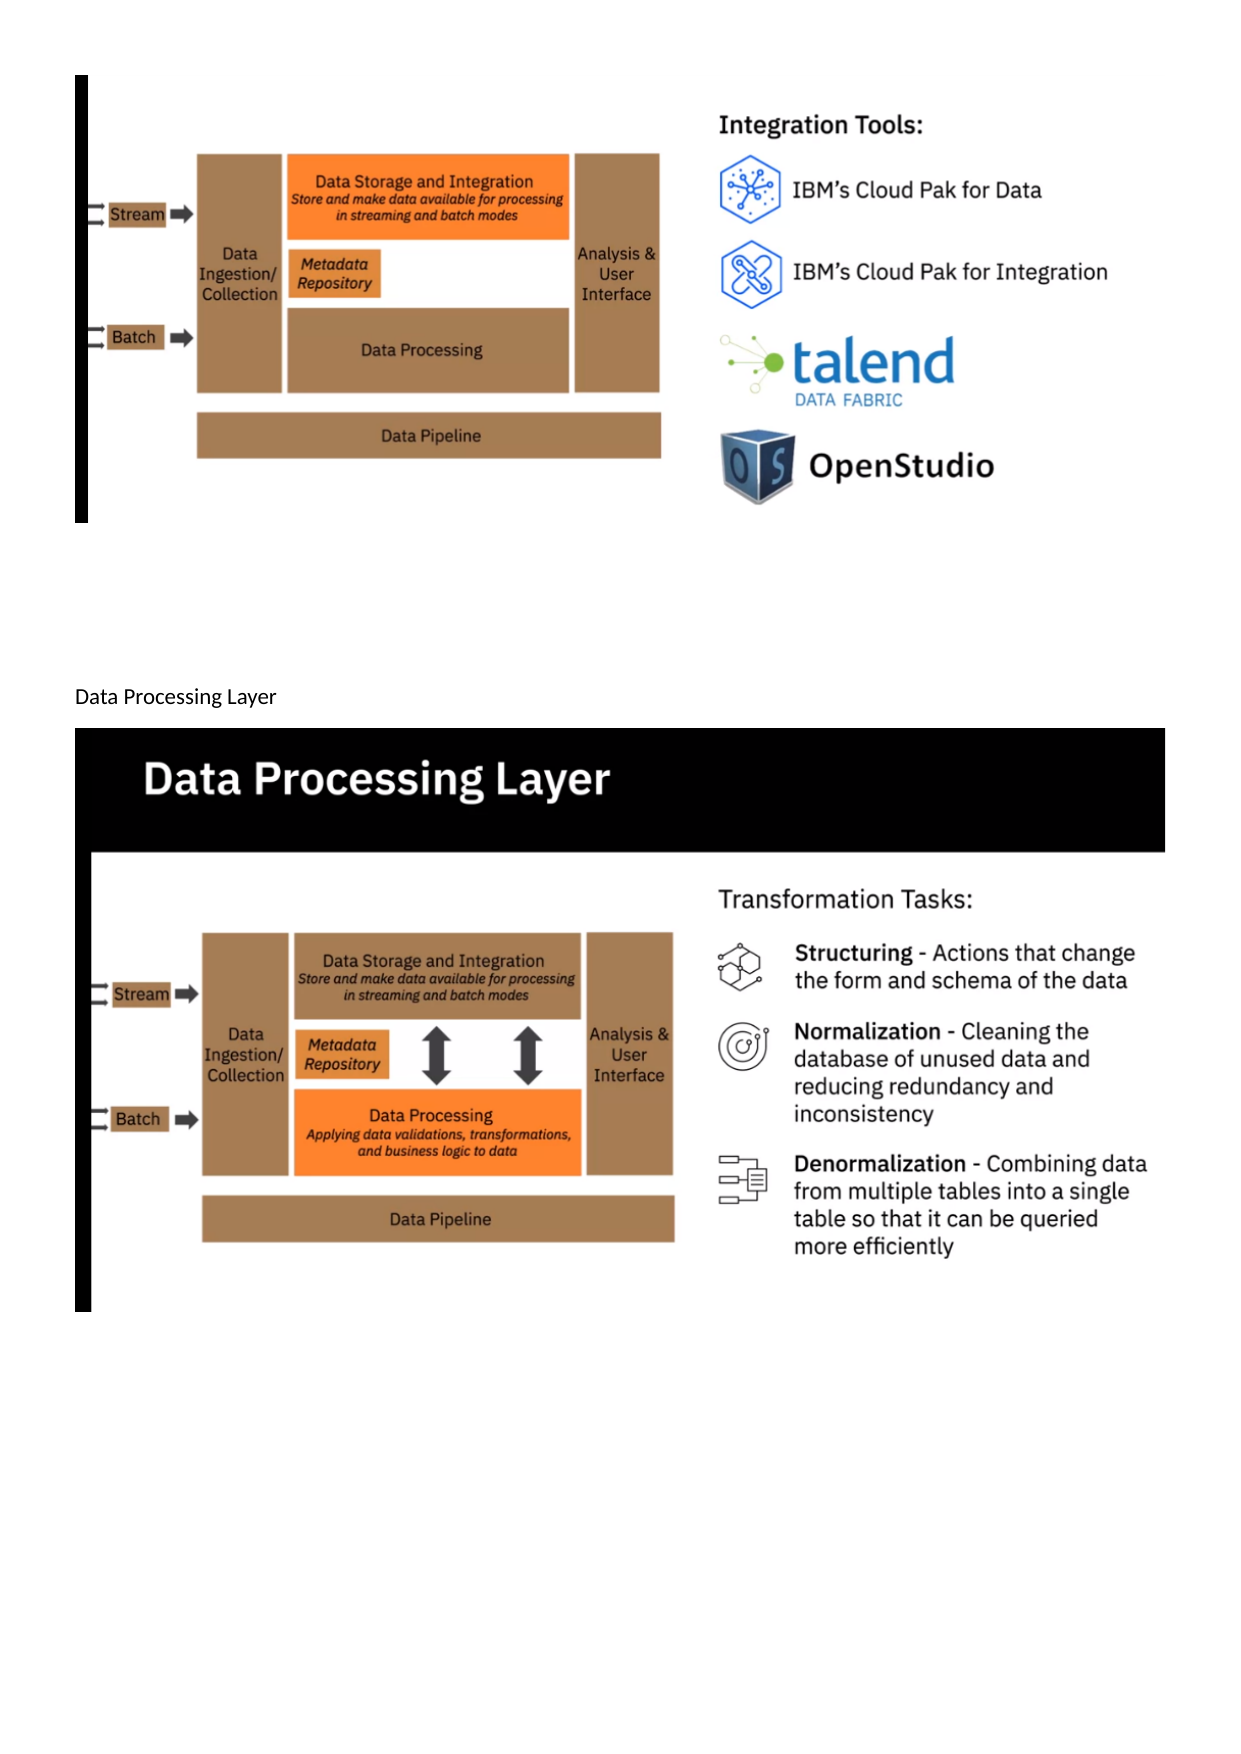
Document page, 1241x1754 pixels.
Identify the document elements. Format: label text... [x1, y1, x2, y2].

picture [75, 728, 1166, 1312]
text Data Processing Layer [75, 682, 1165, 710]
picture [75, 75, 1166, 523]
